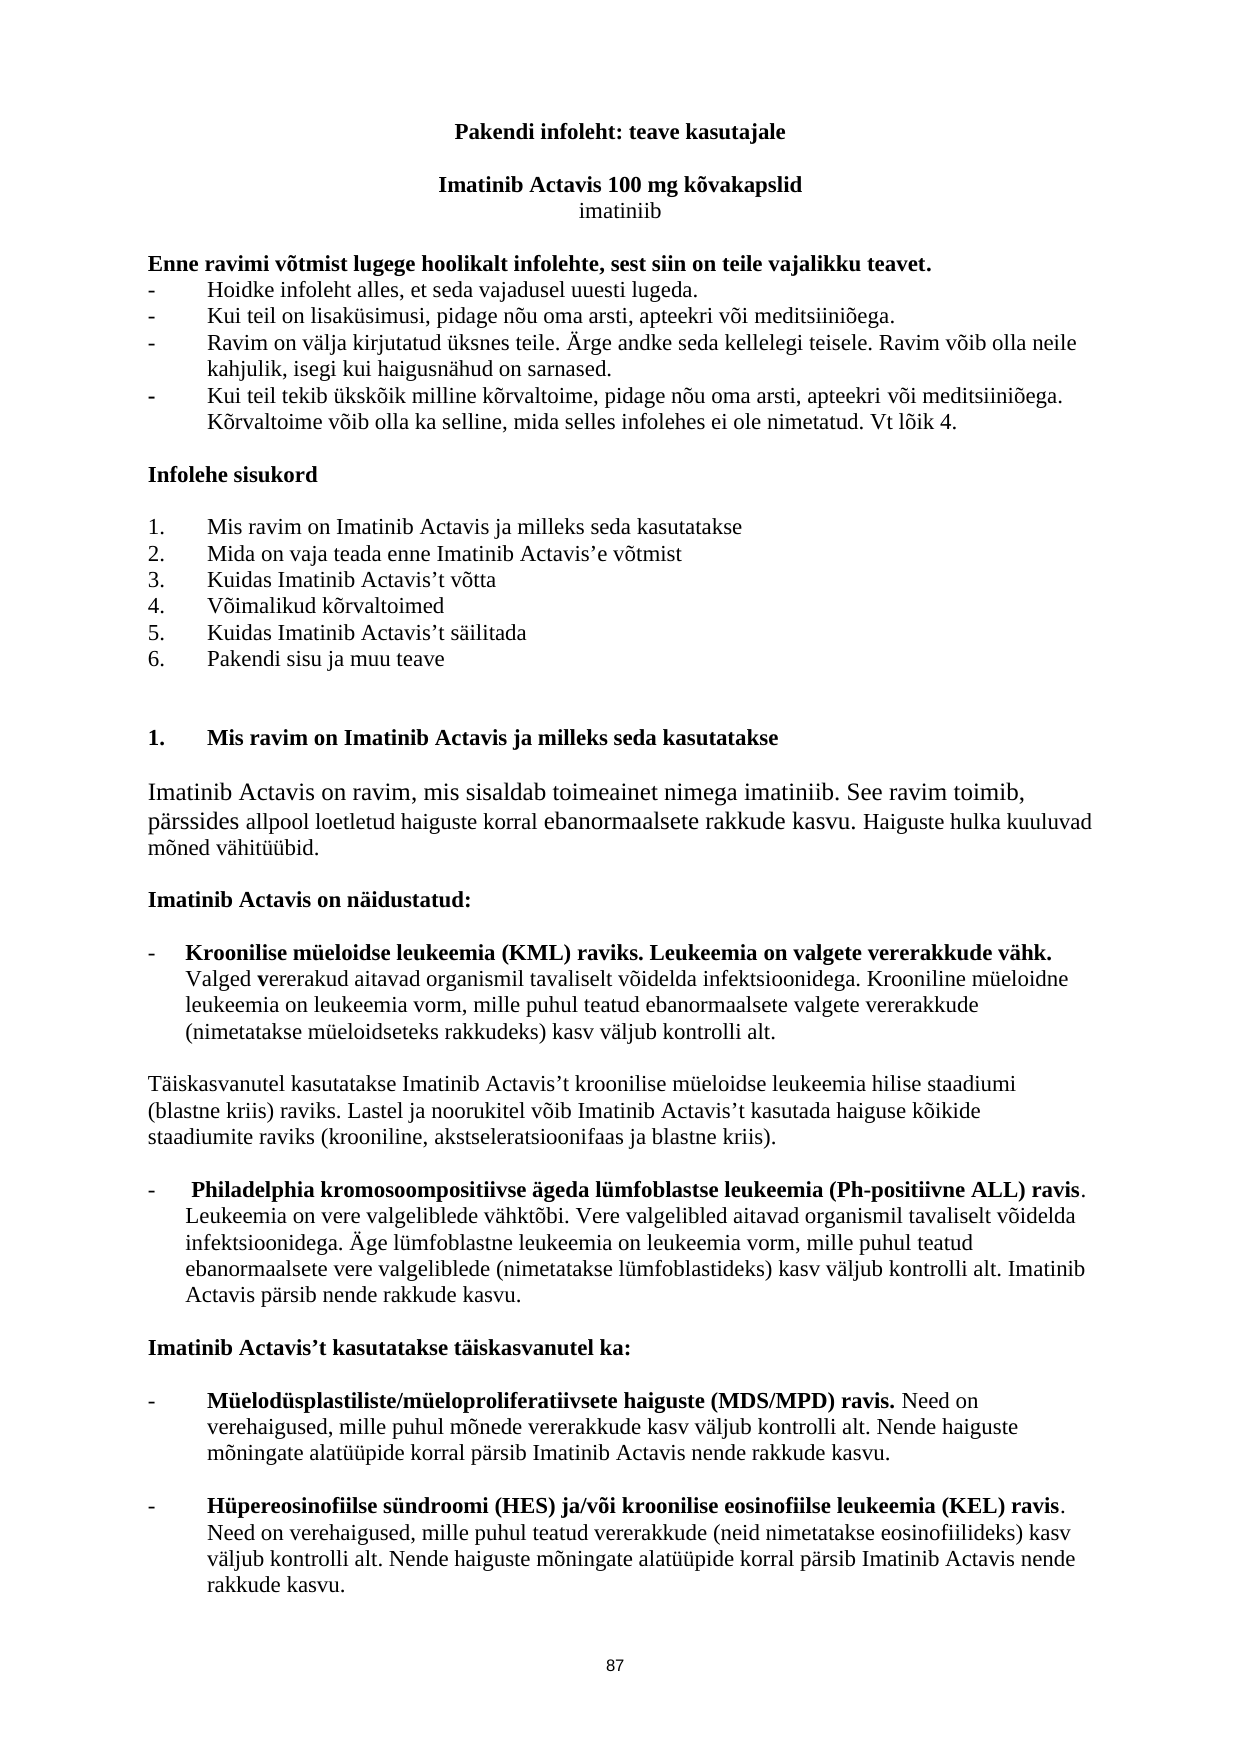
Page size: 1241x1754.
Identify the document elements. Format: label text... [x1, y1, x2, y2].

list Kroonilise müeloidse leukeemia (KML) raviks. Leukeemia on valgete vererakkude vähk. Valged vererakud aitavad organismil tavaliselt võidelda infektsioonidega. Krooniline müeloidne leukeemia on leukeemia vorm, mille puhul teatud ebanormaalsete valgete vererakkude (nimetatakse müeloidseteks rakkudeks) kasv väljub kontrolli alt. [148, 939, 1092, 1044]
list Hoidke infoleht alles, et seda vajadusel uuesti lugeda. [148, 276, 1093, 303]
text 3. Kuidas Imatinib Actavis’t võtta [148, 566, 1096, 592]
list Infolehe sisukord [148, 461, 1093, 487]
text Imatinib Actavis’t kasutatakse täiskasvanutel ka: [148, 1334, 1092, 1360]
text - Hüpereosinofiilse sündroomi (HES) ja/või kroonilise eosinofiilse leukeemia (KEL) ravis. Need on verehaigused, mille puhul teatud vererakkude (neid nimetatakse eosinofiilideks) kasv väljub kontrolli alt. Nende haiguste mõningate alatüüpide korral pärsib Imatinib Actavis nende rakkude kasvu. [148, 1492, 1092, 1598]
text 2. Mida on vaja teada enne Imatinib Actavis’e võtmist [148, 540, 1096, 566]
list Kui teil tekib ükskõik milline kõrvaltoime, pidage nõu oma arsti, apteekri või meditsiiniõega. Kõrvaltoime võib olla ka selline, mida selles infolehes ei ole nimetatud. Vt lõik 4. [148, 382, 1093, 434]
text - Müelodüsplastiliste/müeloproliferatiivsete haiguste (MDS/MPD) ravis. Need on verehaigused, mille puhul mõnede vererakkude kasv väljub kontrolli alt. Nende haiguste mõningate alatüüpide korral pärsib Imatinib Actavis nende rakkude kasvu. [148, 1387, 1092, 1466]
text Imatinib Actavis on näidustatud: [148, 886, 1092, 912]
list 1. Mis ravim on Imatinib Actavis ja milleks seda kasutatakse [148, 724, 1093, 751]
text 4. Võimalikud kõrvaltoimed [148, 592, 1096, 619]
text 6. Pakendi sisu ja muu teave [148, 645, 1096, 672]
text - Ravim on välja kirjutatud üksnes teile. Ärge andke seda kellelegi teisele. Ravim võib olla neile kahjulik, isegi kui haigusnähud on sarnased. [148, 329, 1093, 382]
text imatiniib [148, 197, 1092, 223]
text Enne ravimi võtmist lugege hoolikalt infolehte, sest siin on teile vajalikku teavet. [148, 250, 1093, 276]
text Täiskasvanutel kasutatakse Imatinib Actavis’t kroonilise müeloidse leukeemia hilise staadiumi (blastne kriis) raviks. Lastel ja noorukitel võib Imatinib Actavis’t kasutada haiguse kõikide staadiumite raviks (krooniline, akstseleratsioonifaas ja blastne kriis). [148, 1071, 1092, 1149]
text Imatinib Actavis 100 mg kõvakapslid [148, 171, 1092, 197]
text 5. Kuidas Imatinib Actavis’t säilitada [148, 619, 1096, 645]
list Philadelphia kromosoompositiivse ägeda lümfoblastse leukeemia (Ph-positiivne ALL) ravis. Leukeemia on vere valgeliblede vähktõbi. Vere valgelibled aitavad organismil tavaliselt võidelda infektsioonidega. Äge lümfoblastne leukeemia on leukeemia vorm, mille puhul teatud ebanormaalsete vere valgeliblede (nimetatakse lümfoblastideks) kasv väljub kontrolli alt. Imatinib Actavis pärsib nende rakkude kasvu. [148, 1176, 1092, 1308]
list Kui teil on lisaküsimusi, pidage nõu oma arsti, apteekri või meditsiiniõega. [148, 303, 1093, 329]
text 1. Mis ravim on Imatinib Actavis ja milleks seda kasutatakse [148, 513, 1096, 540]
text Imatinib Actavis on ravim, mis sisaldab toimeainet nimega imatiniib. See ravim toimib, pärssides allpool loetletud haiguste korral ebanormaalsete rakkude kasvu. Haiguste hulka kuuluvad mõned vähitüübid. [148, 777, 1092, 861]
text Pakendi infoleht: teave kasutajale [148, 118, 1092, 144]
